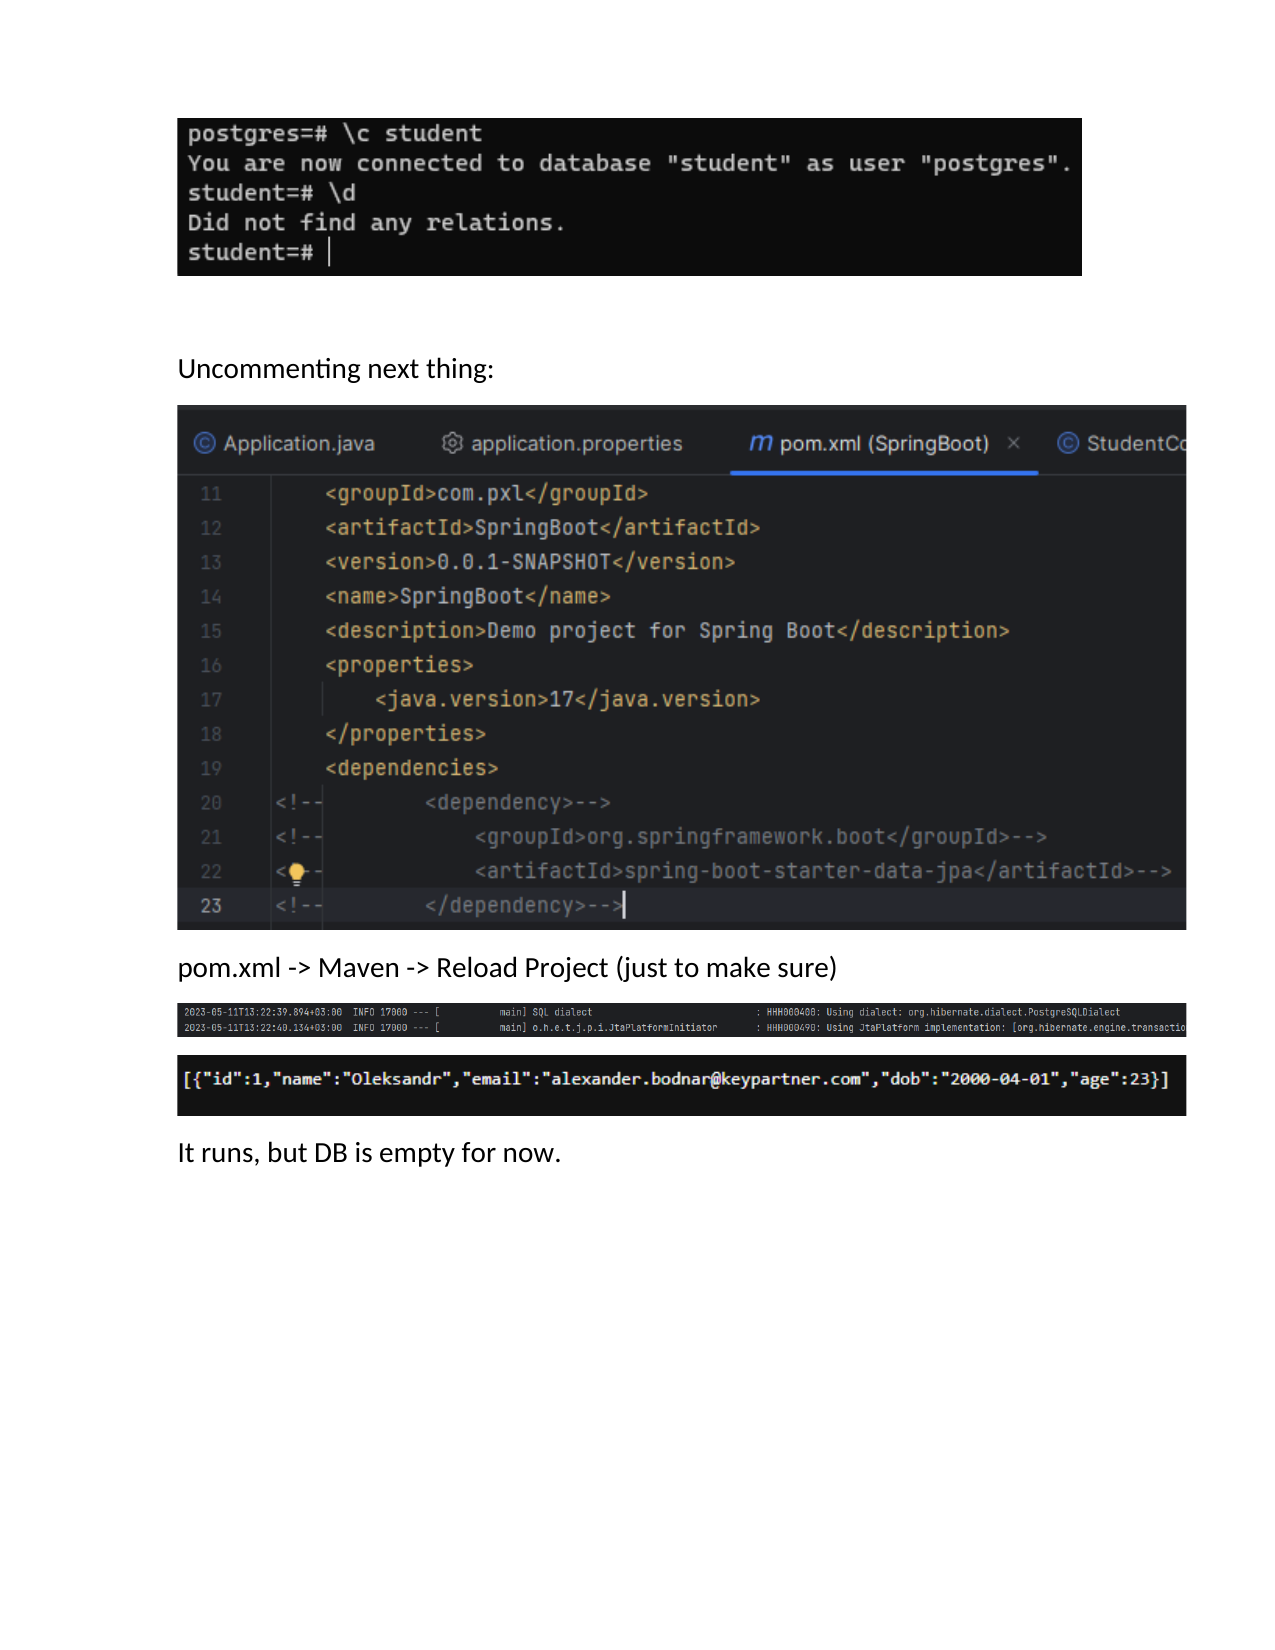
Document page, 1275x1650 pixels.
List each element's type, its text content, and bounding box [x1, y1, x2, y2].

picture [177, 1003, 1187, 1037]
picture [177, 118, 1082, 276]
text pom.xml -> Maven -> Reload Project (just to make sure) [177, 949, 1186, 984]
text Uncommenting next thing: [177, 350, 1186, 386]
picture [177, 1055, 1187, 1116]
picture [177, 405, 1187, 930]
text It runs, but DB is empty for now. [177, 1134, 1186, 1169]
